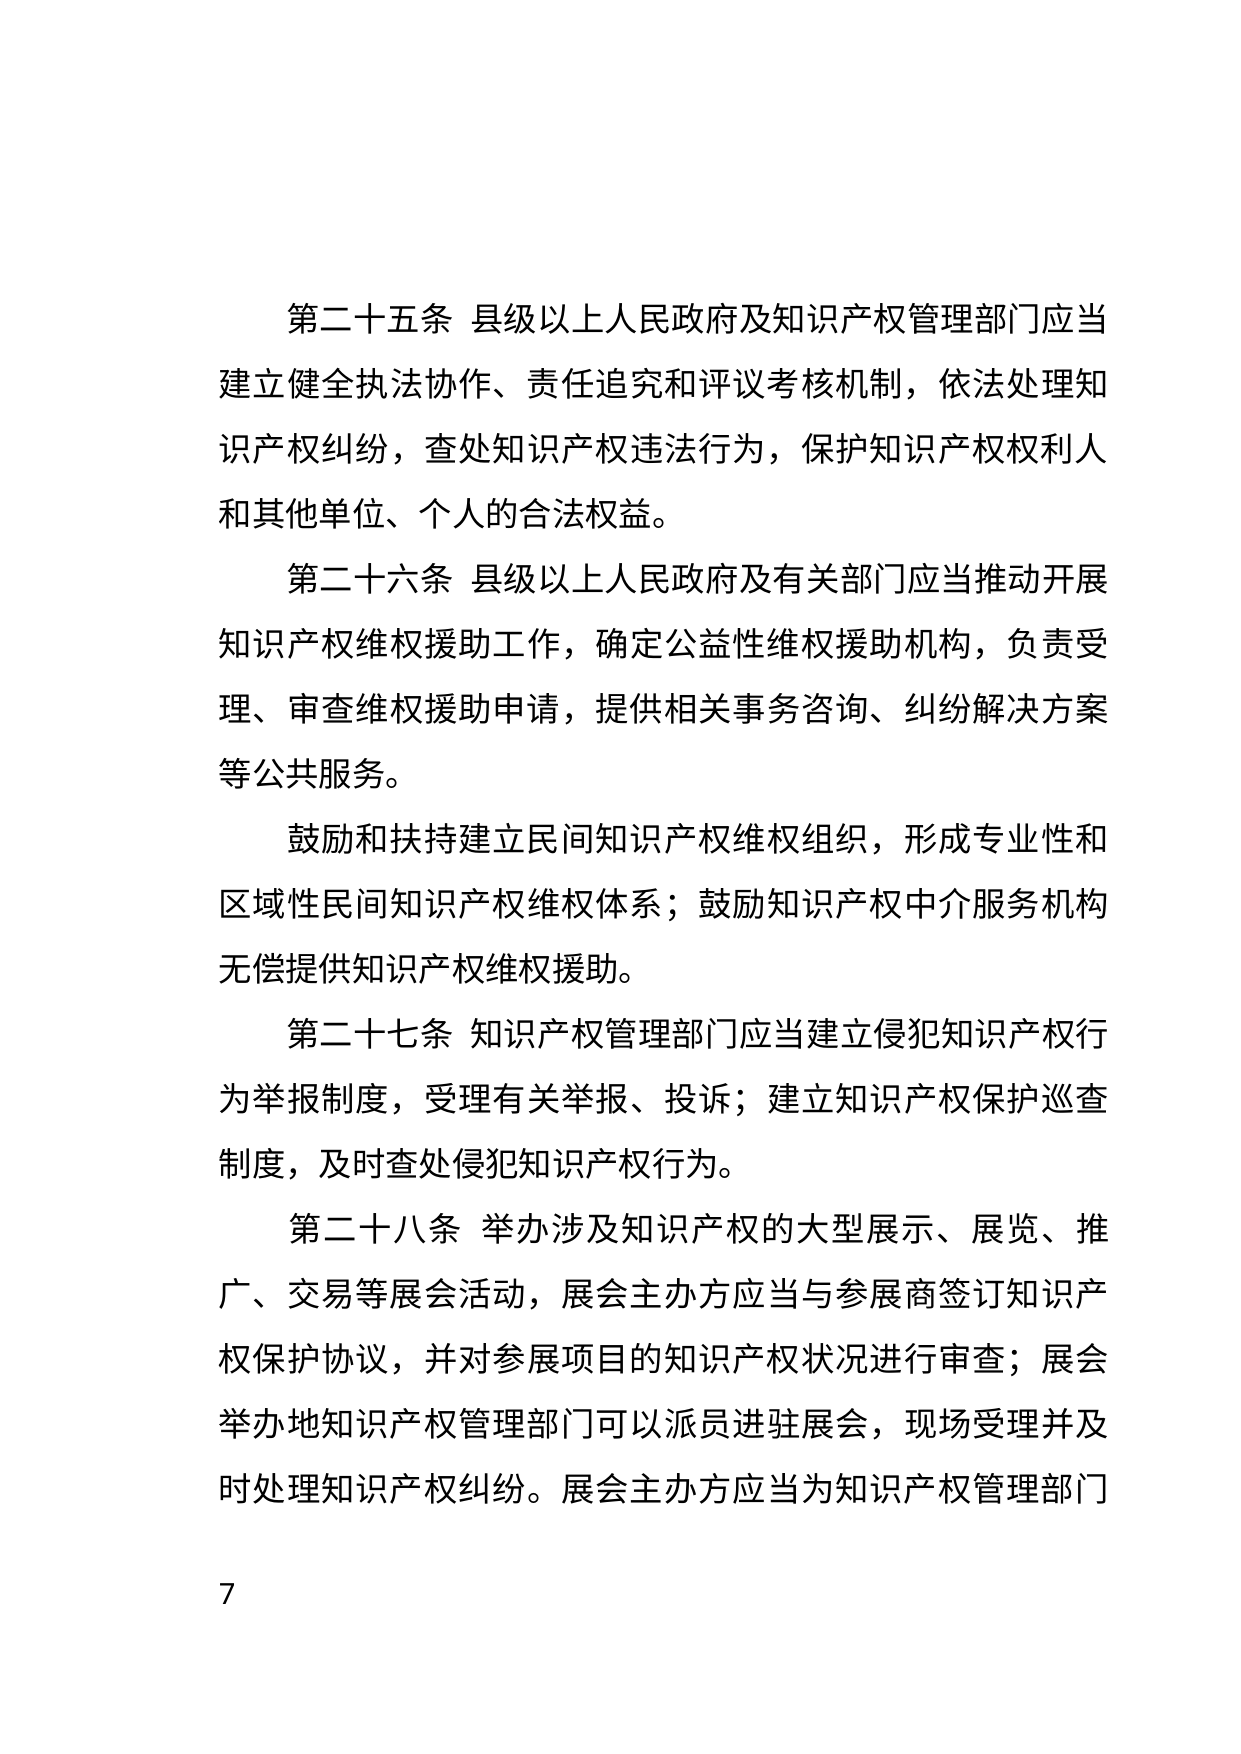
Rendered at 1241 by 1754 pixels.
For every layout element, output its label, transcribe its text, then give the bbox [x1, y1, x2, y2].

text 第二十七条 知识产权管理部门应当建立侵犯知识产权行为举报制度，受理有关举报、投诉；建立知识产权保护巡查制度，及时查处侵犯知识产权行为。 [218, 999, 1110, 1194]
text 第二十五条 县级以上人民政府及知识产权管理部门应当建立健全执法协作、责任追究和评议考核机制，依法处理知识产权纠纷，查处知识产权违法行为，保护知识产权权利人和其他单位、个人的合法权益。 [218, 284, 1110, 544]
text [218, 1194, 1110, 1519]
text 鼓励和扶持建立民间知识产权维权组织，形成专业性和区域性民间知识产权维权体系；鼓励知识产权中介服务机构无偿提供知识产权维权援助。 [218, 804, 1110, 999]
text 第二十六条 县级以上人民政府及有关部门应当推动开展知识产权维权援助工作，确定公益性维权援助机构，负责受理、审查维权援助申请，提供相关事务咨询、纠纷解决方案等公共服务。 [218, 544, 1110, 804]
